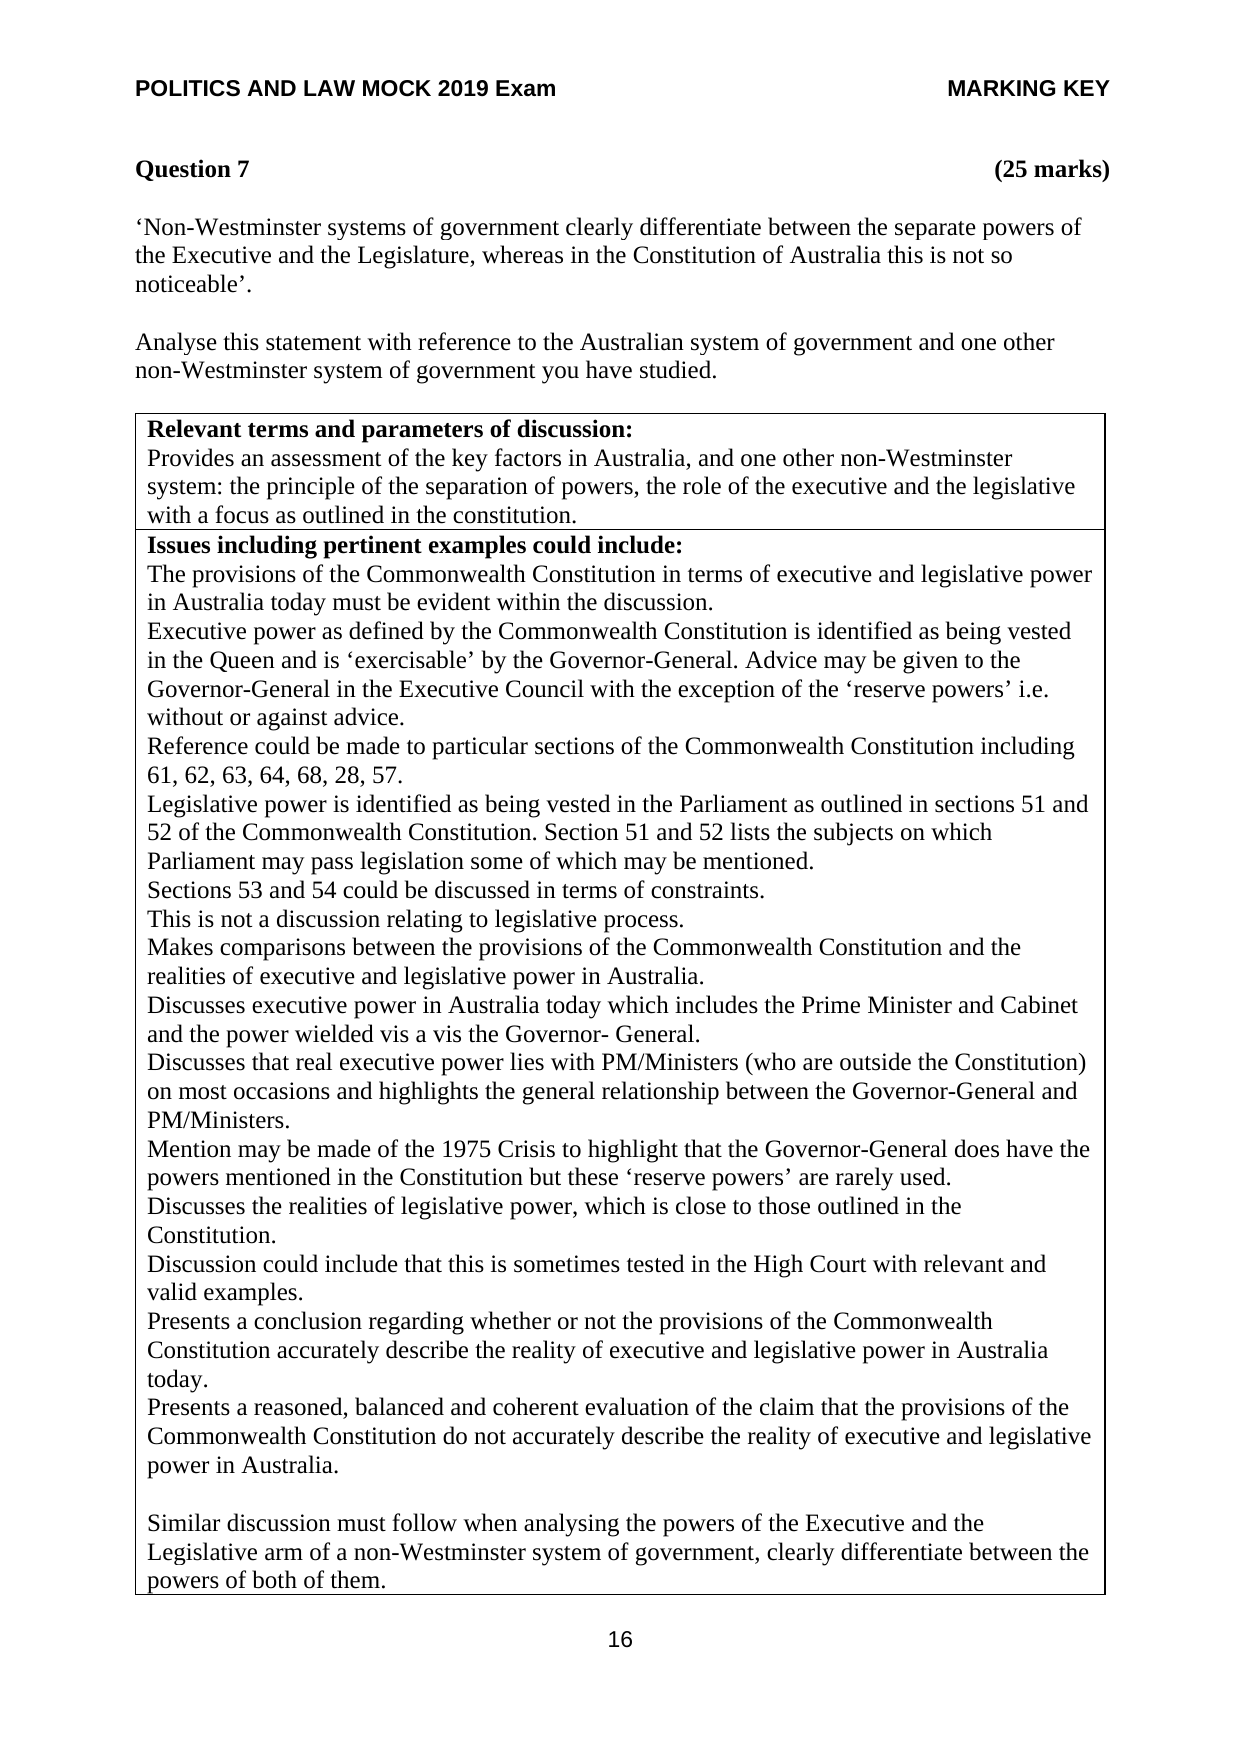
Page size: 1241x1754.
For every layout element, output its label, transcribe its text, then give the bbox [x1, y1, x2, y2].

text Question 7 (25 marks) [135, 154, 1105, 183]
text Analyse this statement with reference to the Australian system of government and one other non-Westminster system of government you have studied. [717, 327, 1105, 384]
text ‘Non-Westminster systems of government clearly differentiate between the separate powers of the Executive and the Legislature, whereas in the Constitution of Australia this is not so noticeable’. [252, 212, 1105, 298]
table_cell Issues including pertinent examples could include: The provisions of the Commonwealth Constitution in terms of executive and legislative power in Australia today must be evident within the discussion. Executive power as defined by the Commonwealth Constitution is identified as being vested in the Queen and is ‘exercisable’ by the Governor-General. Advice may be given to the Governor-General in the Executive Council with the exception of the ‘reserve powers’ i.e. without or against advice. Reference could be made to particular sections of the Commonwealth Constitution including 61, 62, 63, 64, 68, 28, 57. Legislative power is identified as being vested in the Parliament as outlined in sections 51 and 52 of the Commonwealth Constitution. Section 51 and 52 lists the subjects on which Parliament may pass legislation some of which may be mentioned. Sections 53 and 54 could be discussed in terms of constraints. This is not a discussion relating to legislative process. Makes comparisons between the provisions of the Commonwealth Constitution and the realities of executive and legislative power in Australia. Discusses executive power in Australia today which includes the Prime Minister and Cabinet and the power wielded vis a vis the Governor- General. Discusses that real executive power lies with PM/Ministers (who are outside the Constitution) on most occasions and highlights the general relationship between the Governor-General and PM/Ministers. Mention may be made of the 1975 Crisis to highlight that the Governor-General does have the powers mentioned in the Constitution but these ‘reserve powers’ are rarely used. Discusses the realities of legislative power, which is close to those outlined in the Constitution. Discussion could include that this is sometimes tested in the High Court with relevant and valid examples. Presents a conclusion regarding whether or not the provisions of the Commonwealth Constitution accurately describe the reality of executive and legislative power in Australia today. Presents a reasoned, balanced and coherent evaluation of the claim that the provisions of the Commonwealth Constitution do not accurately describe the reality of executive and legislative power in Australia. Similar discussion must follow when analysing the powers of the Executive and the Legislative arm of a non-Westminster system of government, clearly differentiate between the powers of both of them. [136, 530, 1104, 1594]
table_header Relevant terms and parameters of discussion: Provides an assessment of the key factors in Australia, and one other non-Westminster system: the principle of the separation of powers, the role of the executive and the legislative with a focus as outlined in the constitution. [136, 414, 1104, 529]
